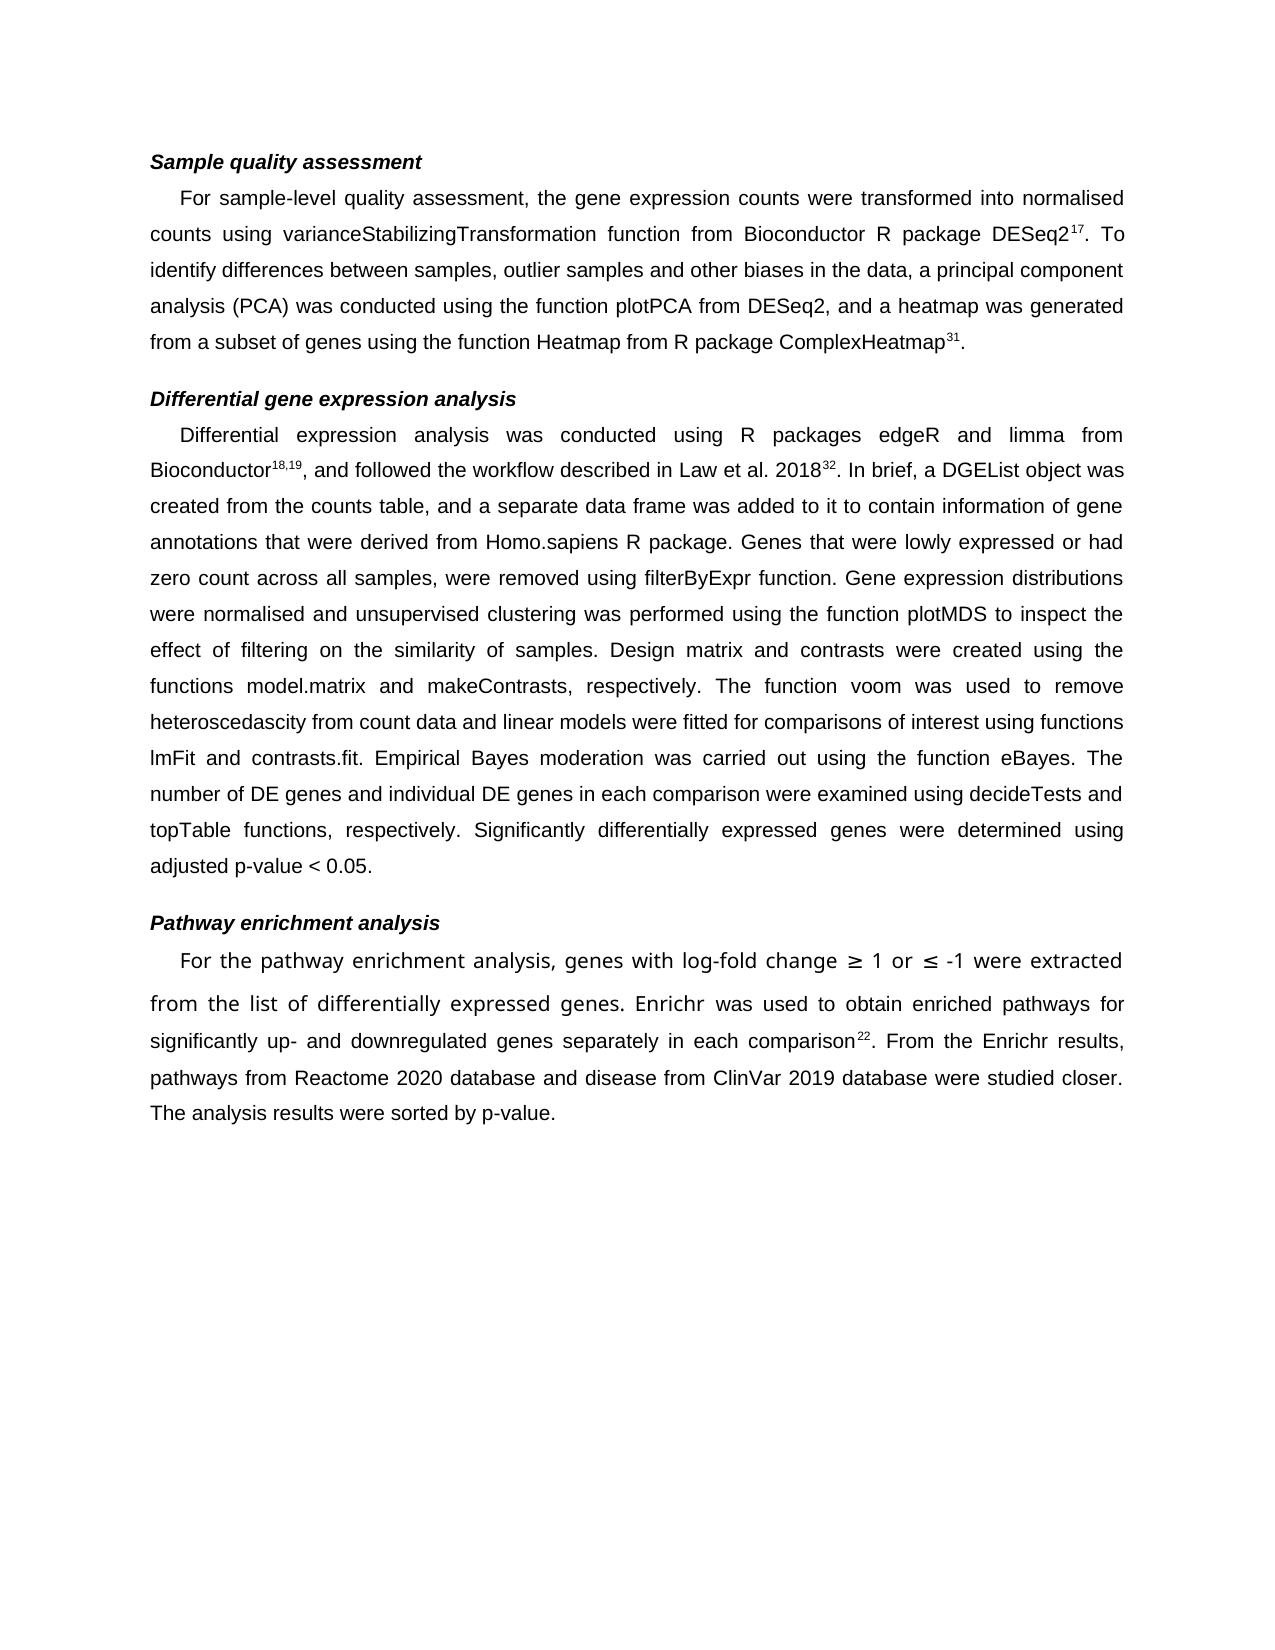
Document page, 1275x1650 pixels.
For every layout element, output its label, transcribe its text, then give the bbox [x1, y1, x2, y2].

text For the pathway enrichment analysis, genes with log-fold change ≥ 1 or ≤ -1 were extracted from the list of differentially expressed genes. Enrichr was used to obtain enriched pathways for significantly up- and downregulated genes separately in each comparison22. From the Enrichr results, pathways from Reactome 2020 database and disease from ClinVar 2019 database were studied closer. The analysis results were sorted by p-value. [150, 946, 1125, 1125]
text Pathway enrichment analysis [150, 910, 1125, 934]
text Differential gene expression analysis [150, 386, 1125, 410]
text For sample-level quality assessment, the gene expression counts were transformed into normalised counts using varianceStabilizingTransformation function from Bioconductor R package DESeq217. To identify differences between samples, outlier samples and other biases in the data, a principal component analysis (PCA) was conducted using the function plotPCA from DESeq2, and a heatmap was generated from a subset of genes using the function Heatmap from R package ComplexHeatmap31. [150, 186, 1125, 354]
text Differential expression analysis was conducted using R packages edgeR and limma from Bioconductor18,19, and followed the workflow described in Law et al. 201832. In brief, a DGEList object was created from the counts table, and a separate data frame was added to it to contain information of gene annotations that were derived from Homo.sapiens R package. Genes that were lowly expressed or had zero count across all samples, were removed using filterByExpr function. Gene expression distributions were normalised and unsupervised clustering was performed using the function plotMDS to inspect the effect of filtering on the similarity of samples. Design matrix and contrasts were created using the functions model.matrix and makeContrasts, respectively. The function voom was used to remove heteroscedascity from count data and linear models were fitted for comparisons of interest using functions lmFit and contrasts.fit. Empirical Bayes moderation was carried out using the function eBayes. The number of DE genes and individual DE genes in each comparison were examined using decideTests and topTable functions, respectively. Significantly differentially expressed genes were determined using adjusted p-value < 0.05. [150, 422, 1125, 878]
text Sample quality assessment [150, 150, 1125, 174]
